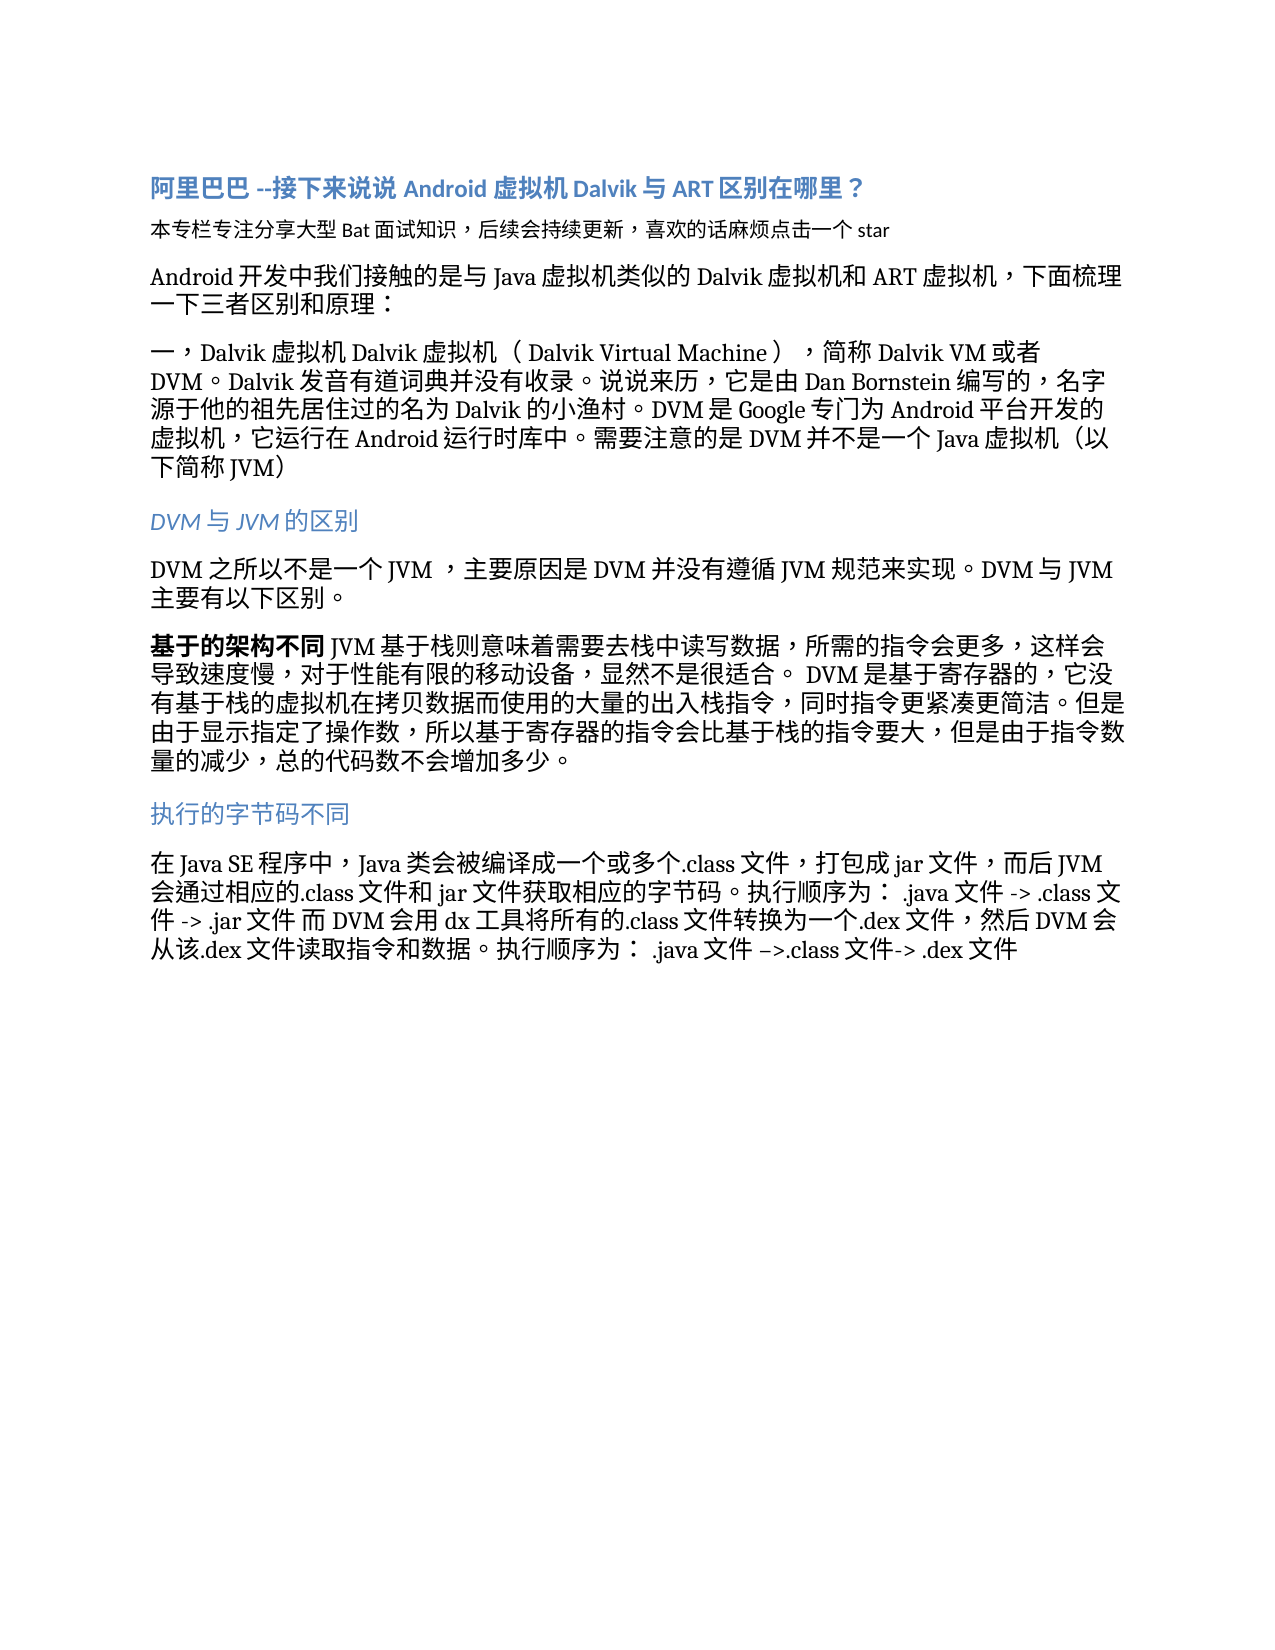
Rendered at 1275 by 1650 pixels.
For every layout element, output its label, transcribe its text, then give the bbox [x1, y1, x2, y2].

text 基于的架构不同 JVM基于栈则意味着需要去栈中读写数据，所需的指令会更多，这样会导致速度慢，对于性能有限的移动设备，显然不是很适合。 DVM是基于寄存器的，它没有基于栈的虚拟机在拷贝数据而使用的大量的出入栈指令，同时指令更紧凑更简洁。但是由于显示指定了操作数，所以基于寄存器的指令会比基于栈的指令要大，但是由于指令数量的减少，总的代码数不会增加多少。 [150, 632, 1125, 776]
subtitle 阿里巴巴 --接下来说说 Android 虚拟机Dalvik与ART区别在哪里？ [150, 171, 1125, 205]
subtitle 执行的字节码不同 [150, 797, 1125, 831]
text 一，Dalvik虚拟机 Dalvik虚拟机（ Dalvik Virtual Machine ），简称Dalvik VM或者DVM。Dalvik 发音有道词典并没有收录。说说来历，它是由Dan Bornstein编写的，名字源于他的祖先居住过的名为Dalvik的小渔村。DVM是Google专门为Android平台开发的虚拟机，它运行在Android运行时库中。需要注意的是DVM并不是一个Java虚拟机（以下简称JVM） [150, 339, 1125, 482]
text 本专栏专注分享大型Bat面试知识，后续会持续更新，喜欢的话麻烦点击一个star [150, 215, 1125, 244]
subtitle DVM与JVM的区别 [150, 503, 1125, 537]
text DVM之所以不是一个JVM ，主要原因是DVM并没有遵循JVM规范来实现。DVM与JVM主要有以下区别。 [150, 556, 1125, 614]
text 在Java SE程序中，Java类会被编译成一个或多个.class文件，打包成jar文件，而后JVM会通过相应的.class文件和jar文件获取相应的字节码。执行顺序为： .java文件 -> .class文件 -> .jar文件 而DVM会用dx工具将所有的.class文件转换为一个.dex文件，然后DVM会从该.dex文件读取指令和数据。执行顺序为： .java文件 –>.class文件-> .dex文件 [150, 850, 1125, 965]
text Android开发中我们接触的是与Java虚拟机类似的Dalvik虚拟机和ART虚拟机，下面梳理一下三者区别和原理： [150, 262, 1125, 320]
